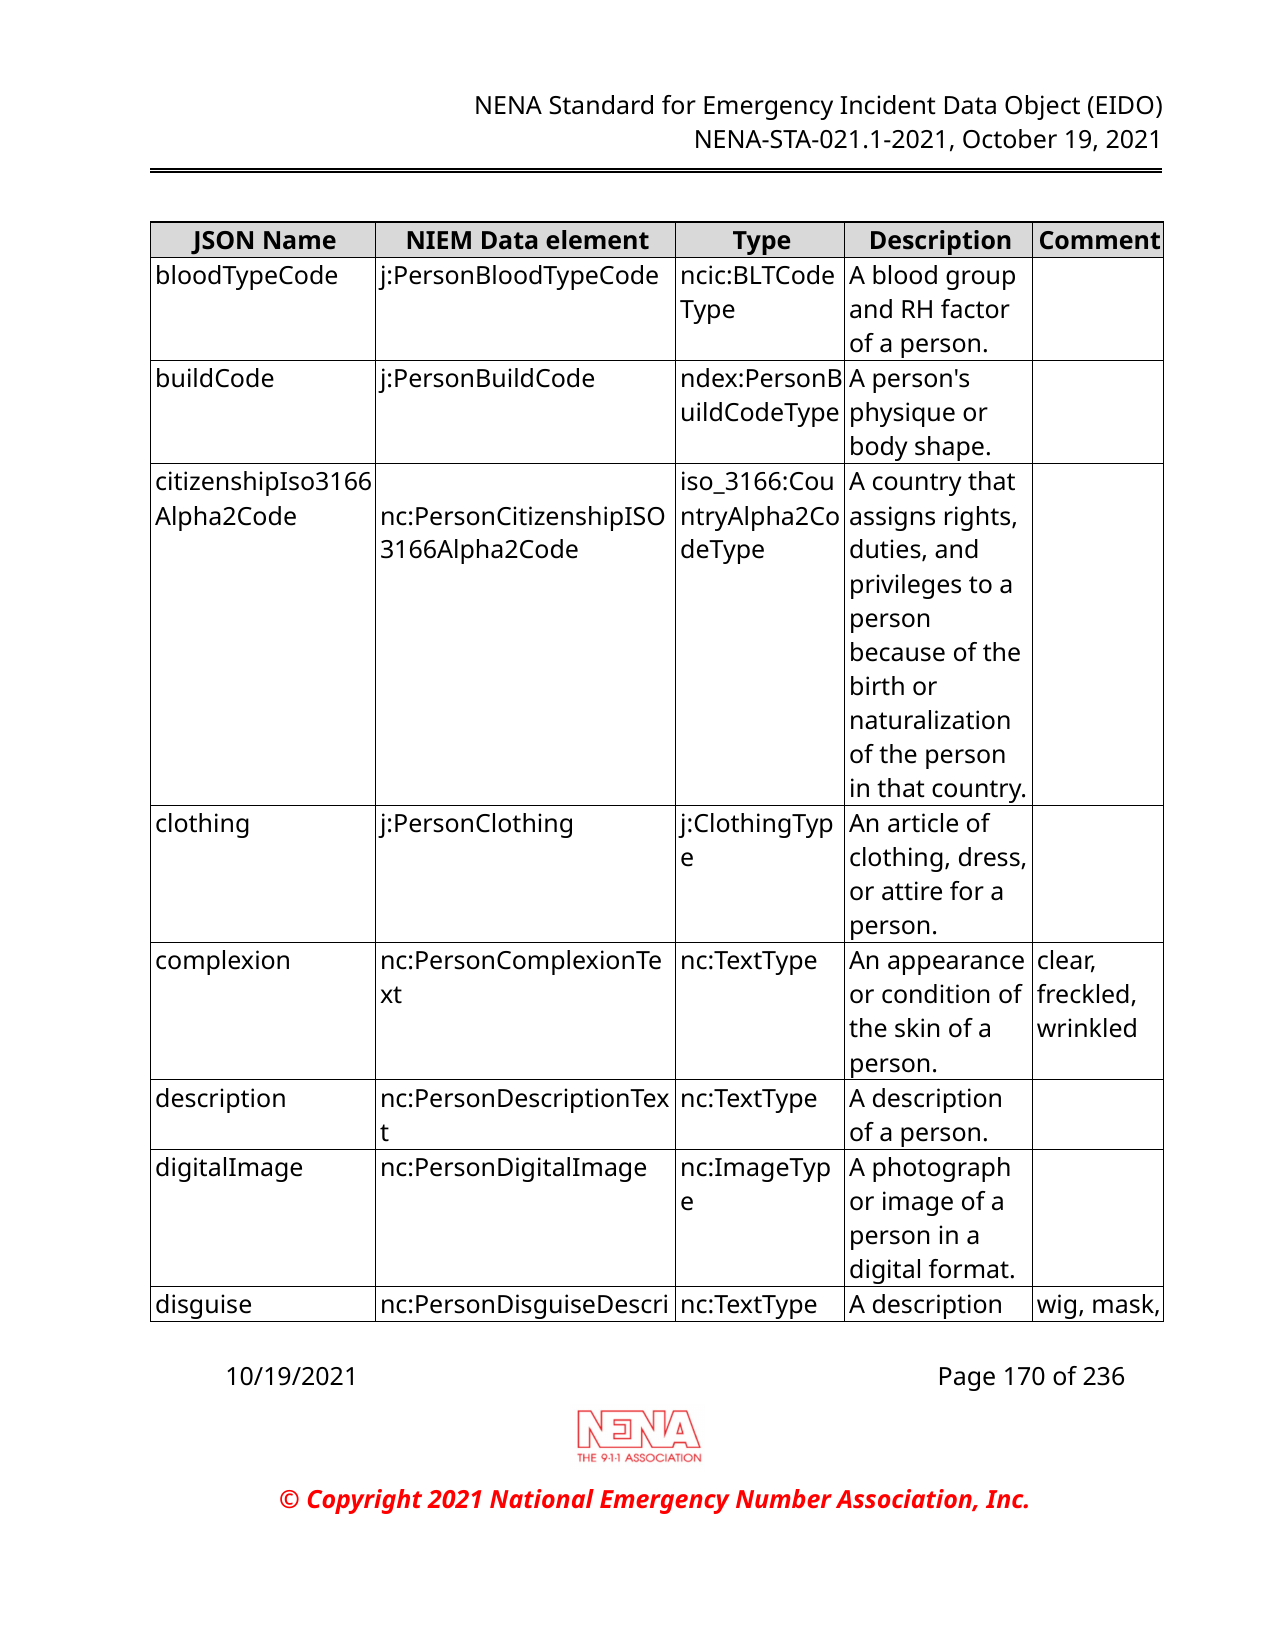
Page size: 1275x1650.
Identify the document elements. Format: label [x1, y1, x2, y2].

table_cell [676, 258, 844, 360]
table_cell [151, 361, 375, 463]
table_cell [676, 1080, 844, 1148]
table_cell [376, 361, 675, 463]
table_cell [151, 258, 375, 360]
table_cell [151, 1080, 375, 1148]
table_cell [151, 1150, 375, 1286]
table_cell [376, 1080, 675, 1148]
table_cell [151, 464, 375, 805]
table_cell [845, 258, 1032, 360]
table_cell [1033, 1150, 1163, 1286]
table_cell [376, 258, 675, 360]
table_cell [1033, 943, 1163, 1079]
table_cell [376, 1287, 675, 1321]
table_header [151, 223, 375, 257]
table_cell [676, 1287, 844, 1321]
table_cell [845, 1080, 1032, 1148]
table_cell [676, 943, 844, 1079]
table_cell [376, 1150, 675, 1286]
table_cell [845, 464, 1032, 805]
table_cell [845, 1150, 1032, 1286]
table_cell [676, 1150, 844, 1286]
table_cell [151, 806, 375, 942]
picture [569, 1404, 706, 1470]
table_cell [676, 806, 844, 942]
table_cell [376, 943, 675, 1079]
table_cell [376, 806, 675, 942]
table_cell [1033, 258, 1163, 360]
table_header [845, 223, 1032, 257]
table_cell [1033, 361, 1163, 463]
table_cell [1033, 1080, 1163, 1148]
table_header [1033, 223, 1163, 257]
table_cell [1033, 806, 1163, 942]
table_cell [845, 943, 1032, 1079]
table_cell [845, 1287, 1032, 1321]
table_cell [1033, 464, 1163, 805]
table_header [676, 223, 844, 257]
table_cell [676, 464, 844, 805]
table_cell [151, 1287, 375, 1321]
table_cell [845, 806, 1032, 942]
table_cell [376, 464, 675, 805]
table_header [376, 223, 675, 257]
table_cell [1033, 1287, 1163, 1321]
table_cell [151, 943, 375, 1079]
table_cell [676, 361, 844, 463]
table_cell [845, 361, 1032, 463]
